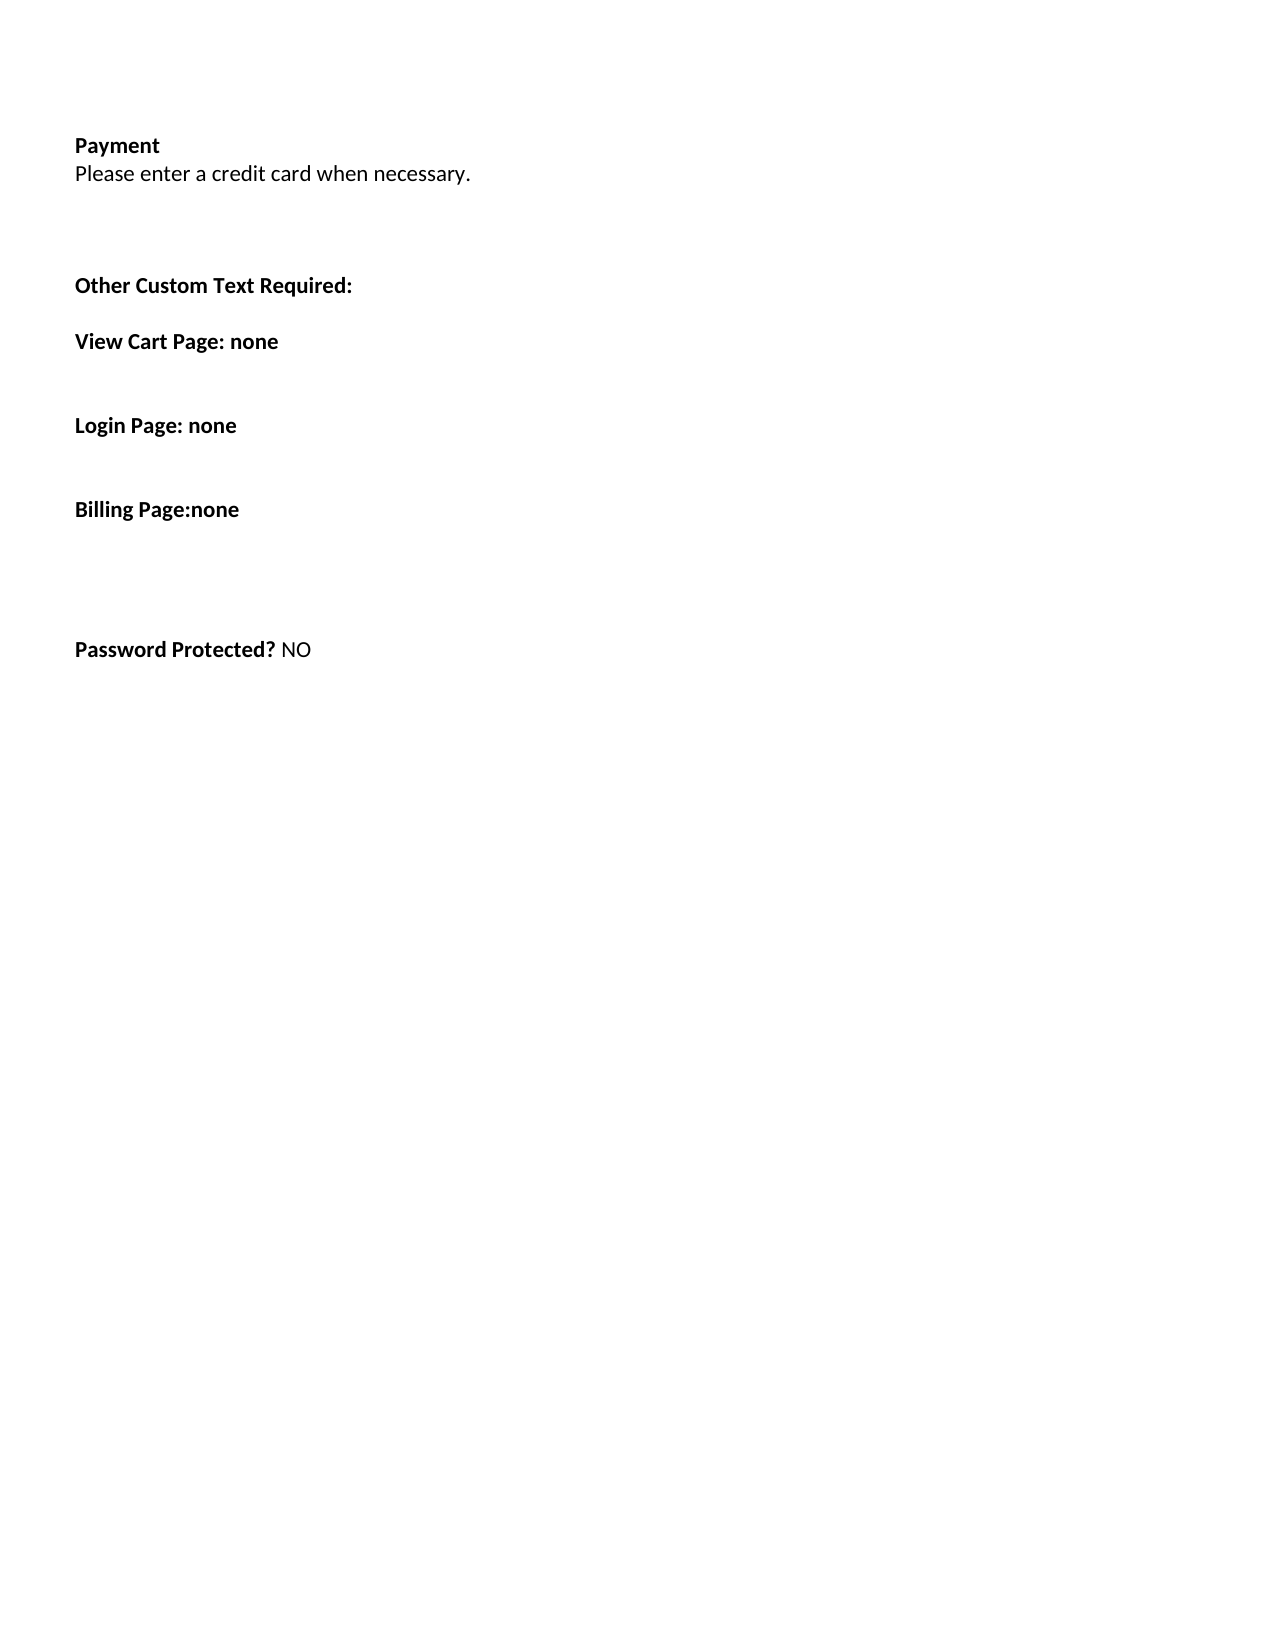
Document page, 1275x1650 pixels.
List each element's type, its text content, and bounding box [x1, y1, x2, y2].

text Please enter a credit card when necessary. [75, 159, 1200, 187]
text View Cart Page: none [75, 327, 1200, 355]
text Login Page: none [75, 411, 1200, 439]
text Billing Page:none [75, 495, 1200, 523]
text Payment [75, 131, 1200, 159]
text Other Custom Text Required: [75, 271, 1200, 299]
text Password Protected? NO [75, 635, 1200, 663]
